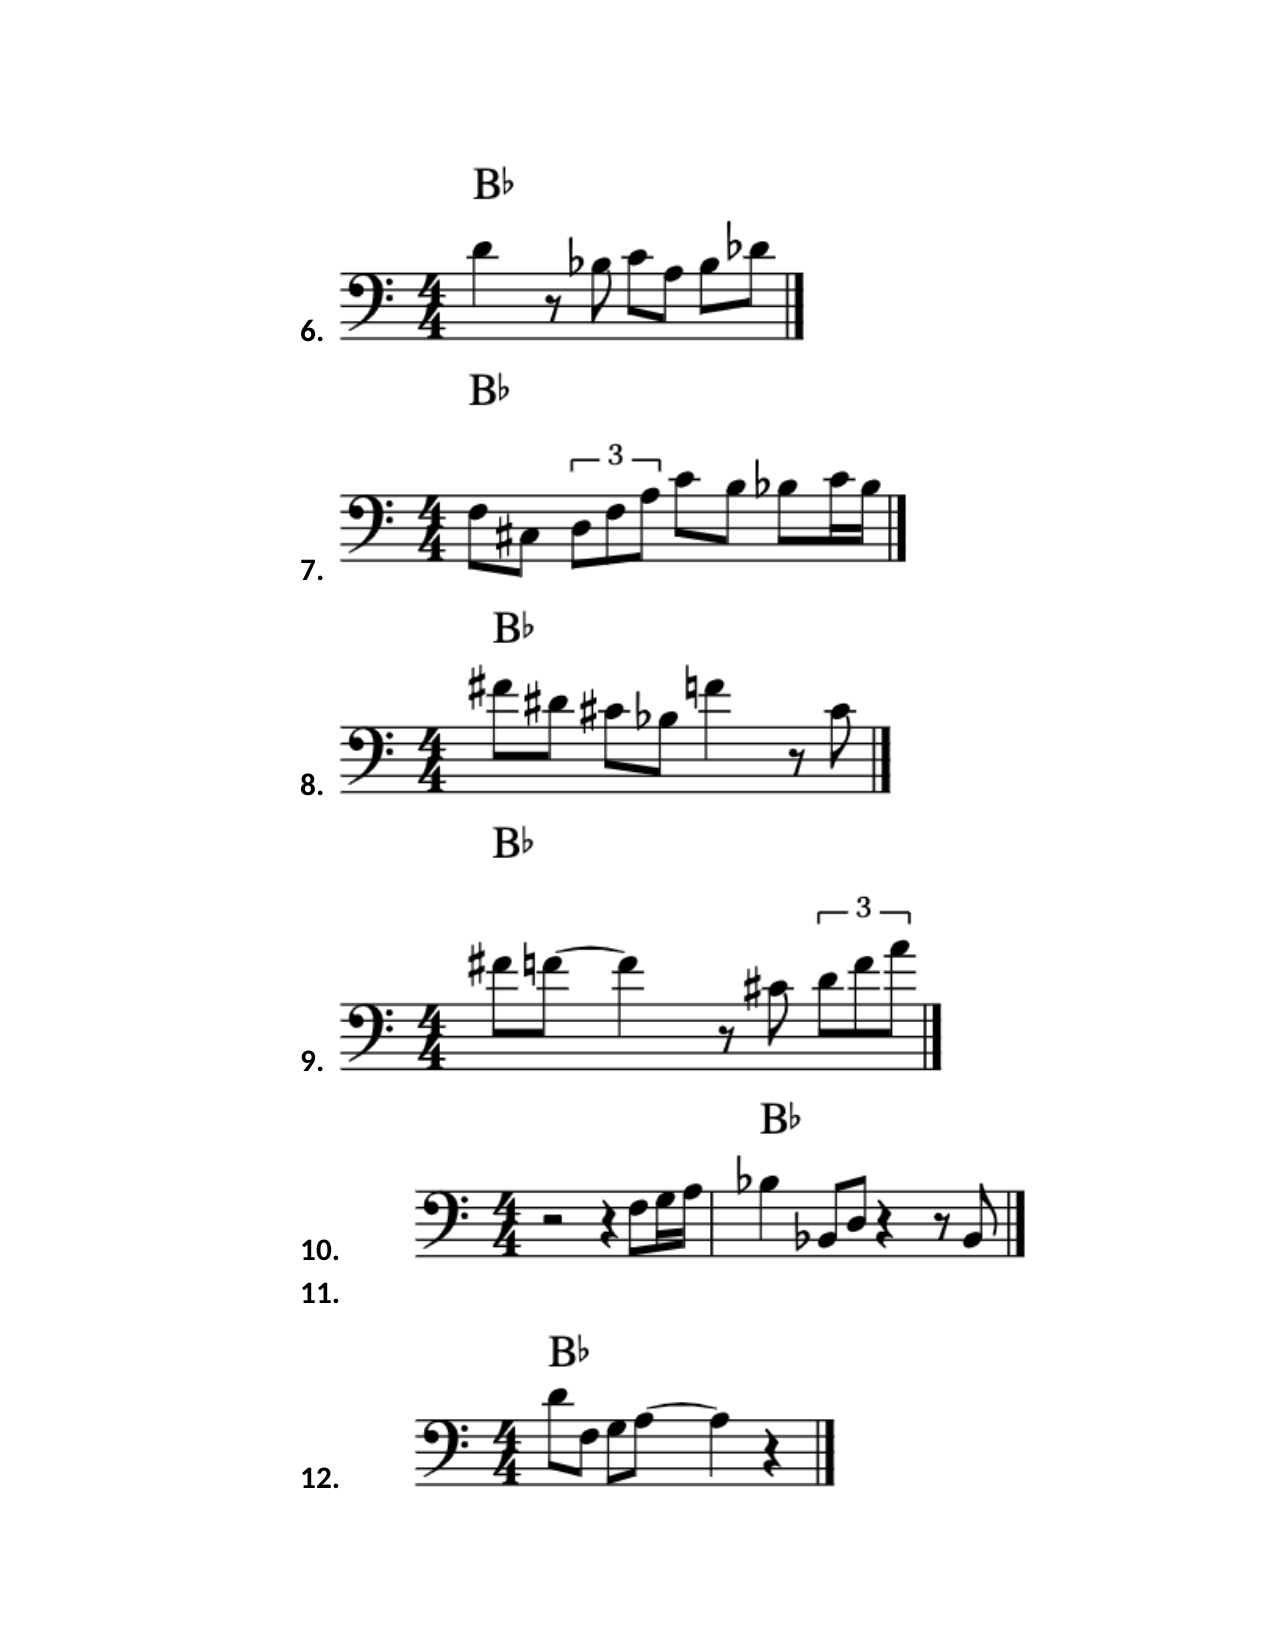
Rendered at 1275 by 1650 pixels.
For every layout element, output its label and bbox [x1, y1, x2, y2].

picture [412, 1085, 1028, 1260]
picture [337, 593, 894, 796]
picture [337, 355, 909, 580]
picture [412, 1317, 838, 1488]
picture [337, 809, 944, 1072]
picture [337, 150, 807, 342]
